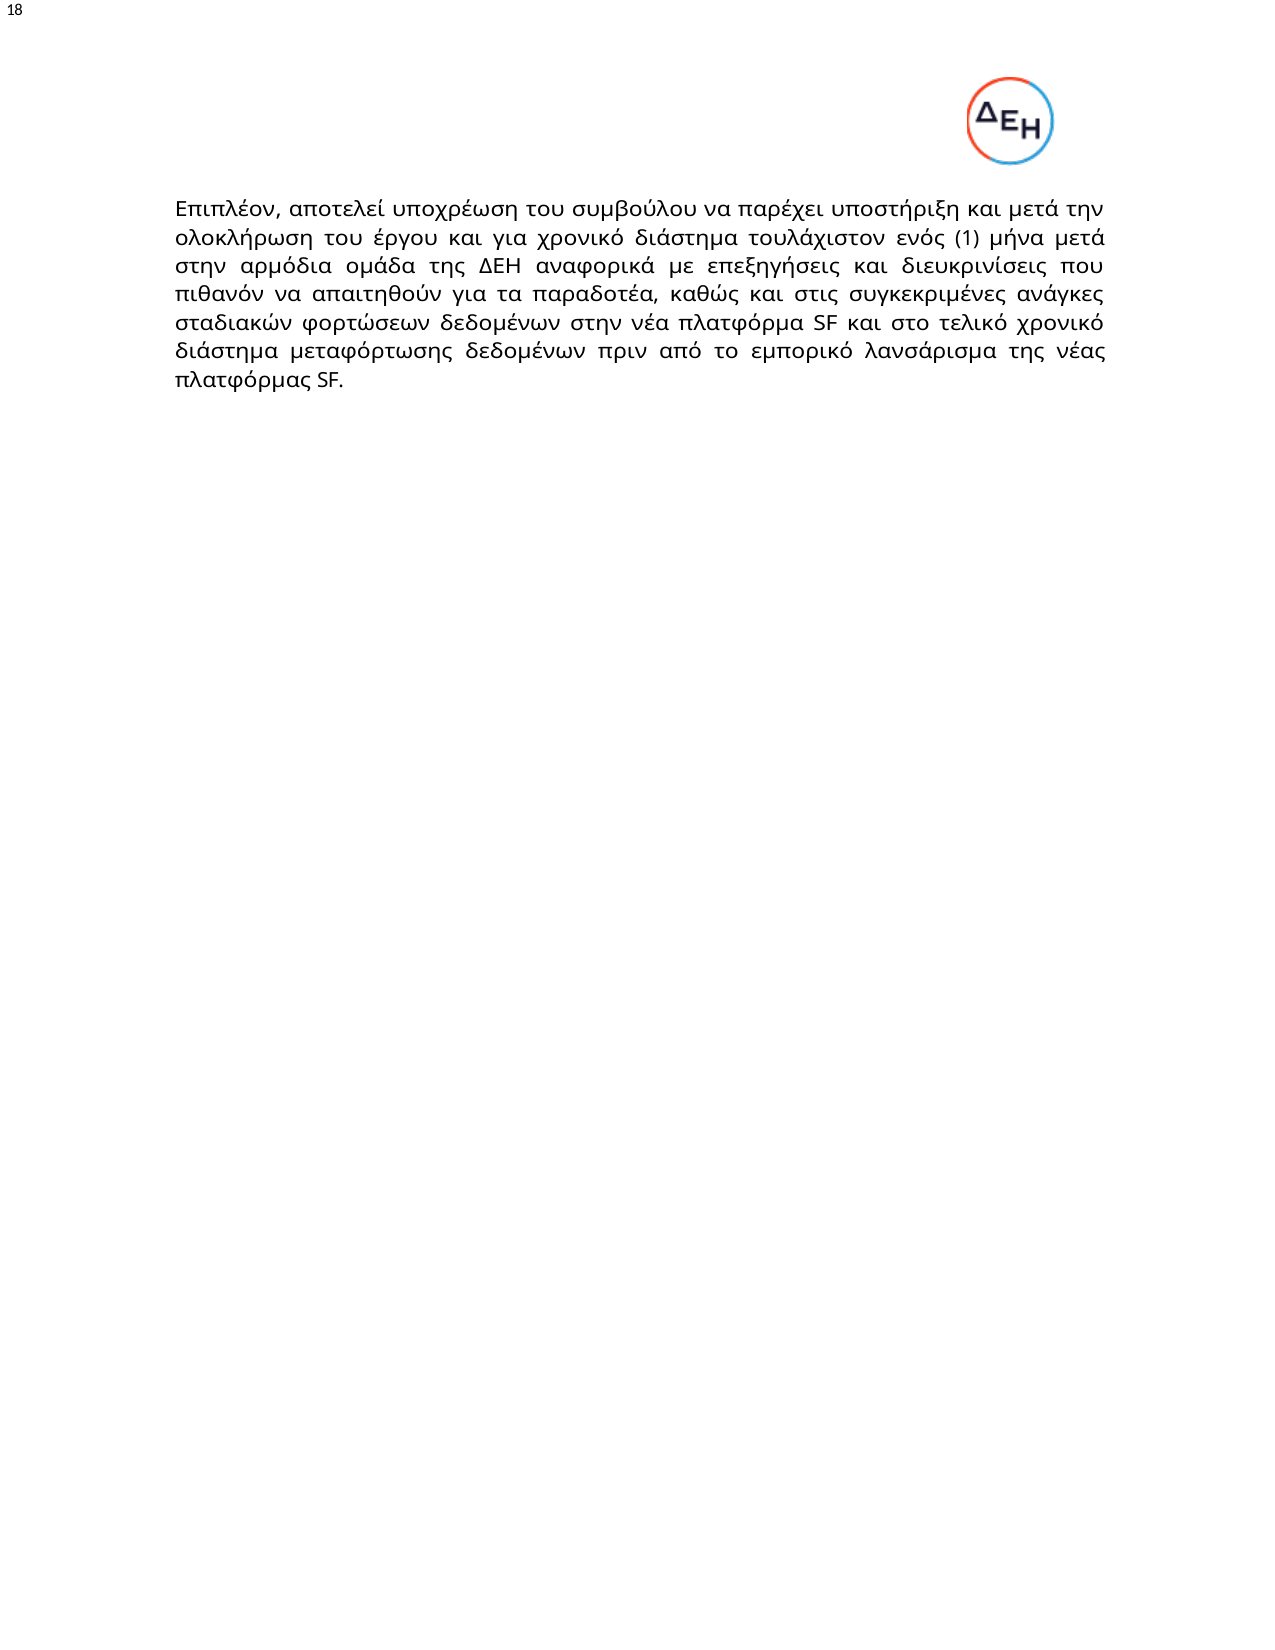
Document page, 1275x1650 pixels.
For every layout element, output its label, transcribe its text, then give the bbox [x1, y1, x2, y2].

text Επιπλέον, αποτελεί υποχρέωση του συμβούλου να παρέχει υποστήριξη και μετά την ολοκλήρωση του έργου και για χρονικό διάστημα τουλάχιστον ενός (1) μήνα μετά στην αρμόδια ομάδα της ΔΕΗ αναφορικά με επεξηγήσεις και διευκρινίσεις που πιθανόν να απαιτηθούν για τα παραδοτέα, καθώς και στις συγκεκριμένες ανάγκες σταδιακών φορτώσεων δεδομένων στην νέα πλατφόρμα SF και στο τελικό χρονικό διάστημα μεταφόρτωσης δεδομένων πριν από το εμπορικό λανσάρισμα της νέας πλατφόρμας SF. [174, 194, 1105, 393]
picture [967, 77, 1055, 166]
